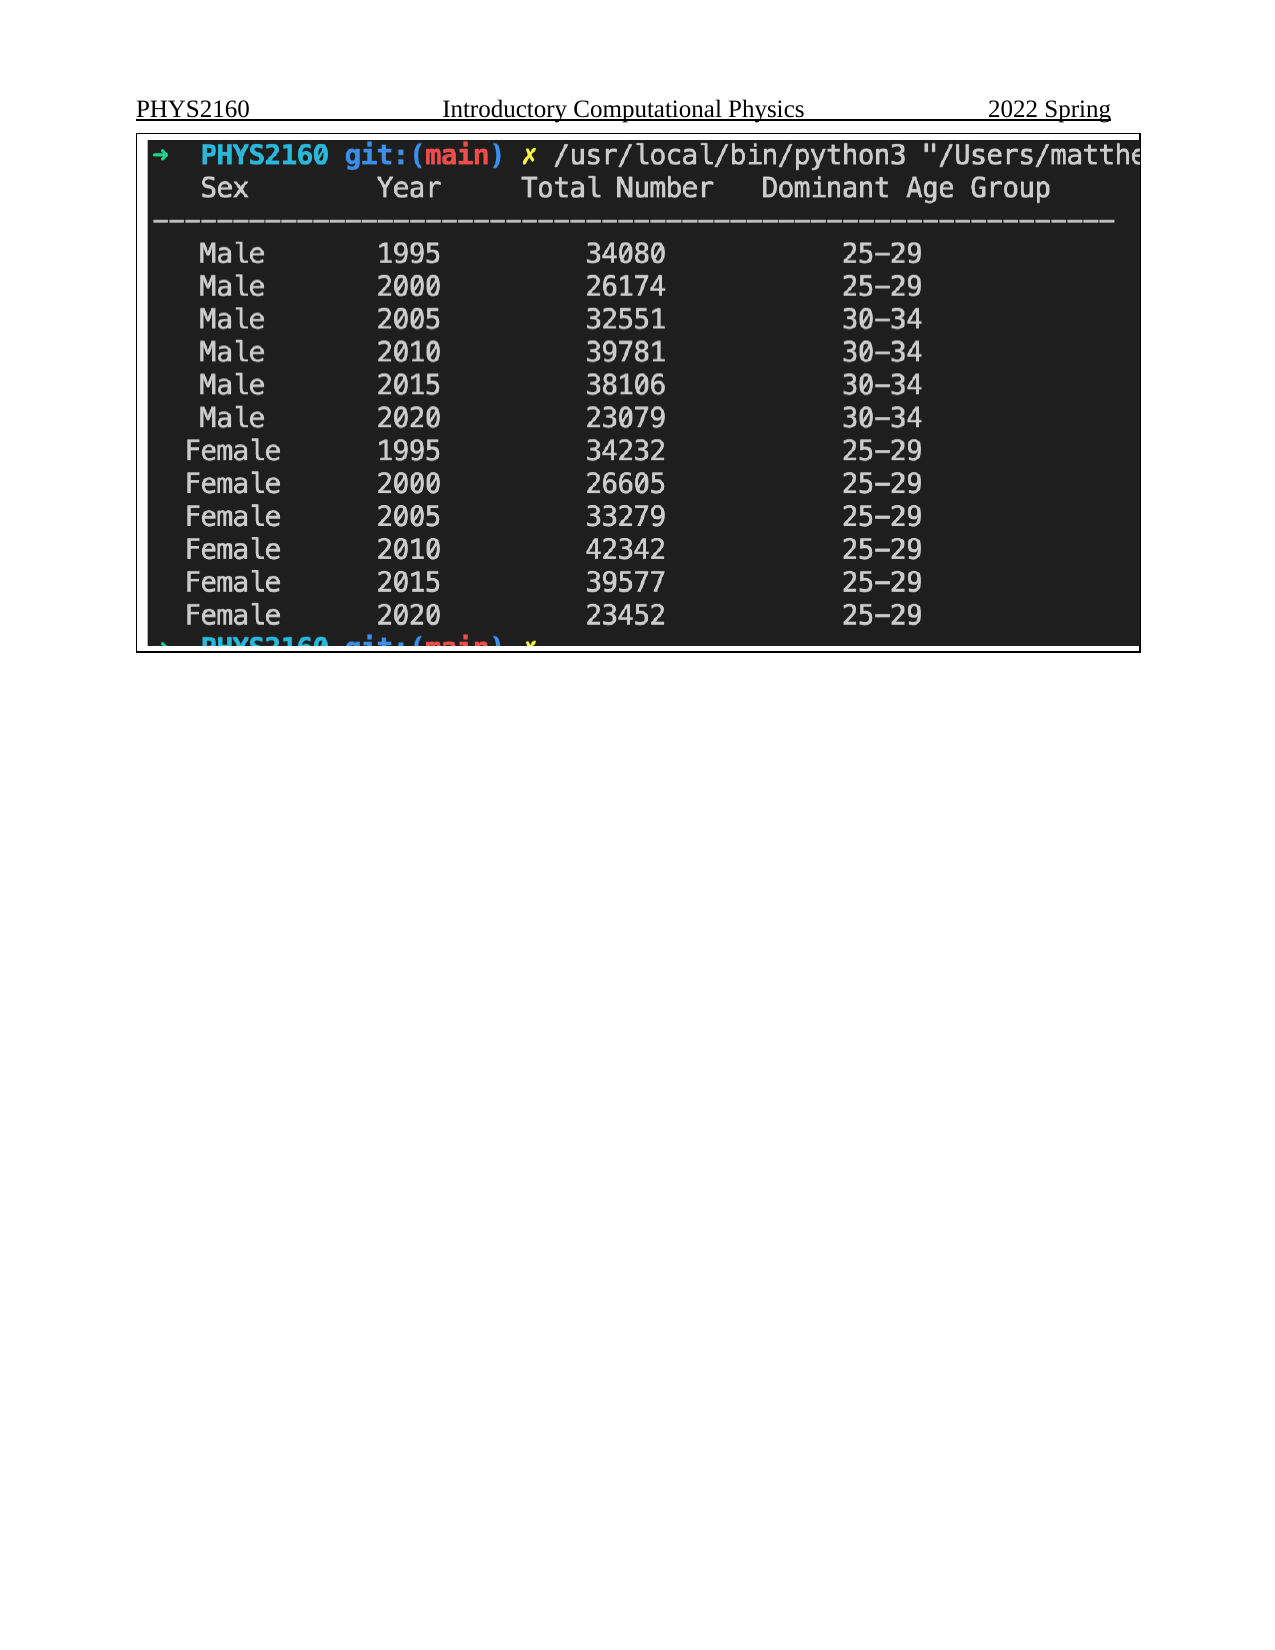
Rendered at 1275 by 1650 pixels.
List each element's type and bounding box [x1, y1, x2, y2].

picture [147, 140, 1140, 646]
table_header [137, 134, 1139, 651]
